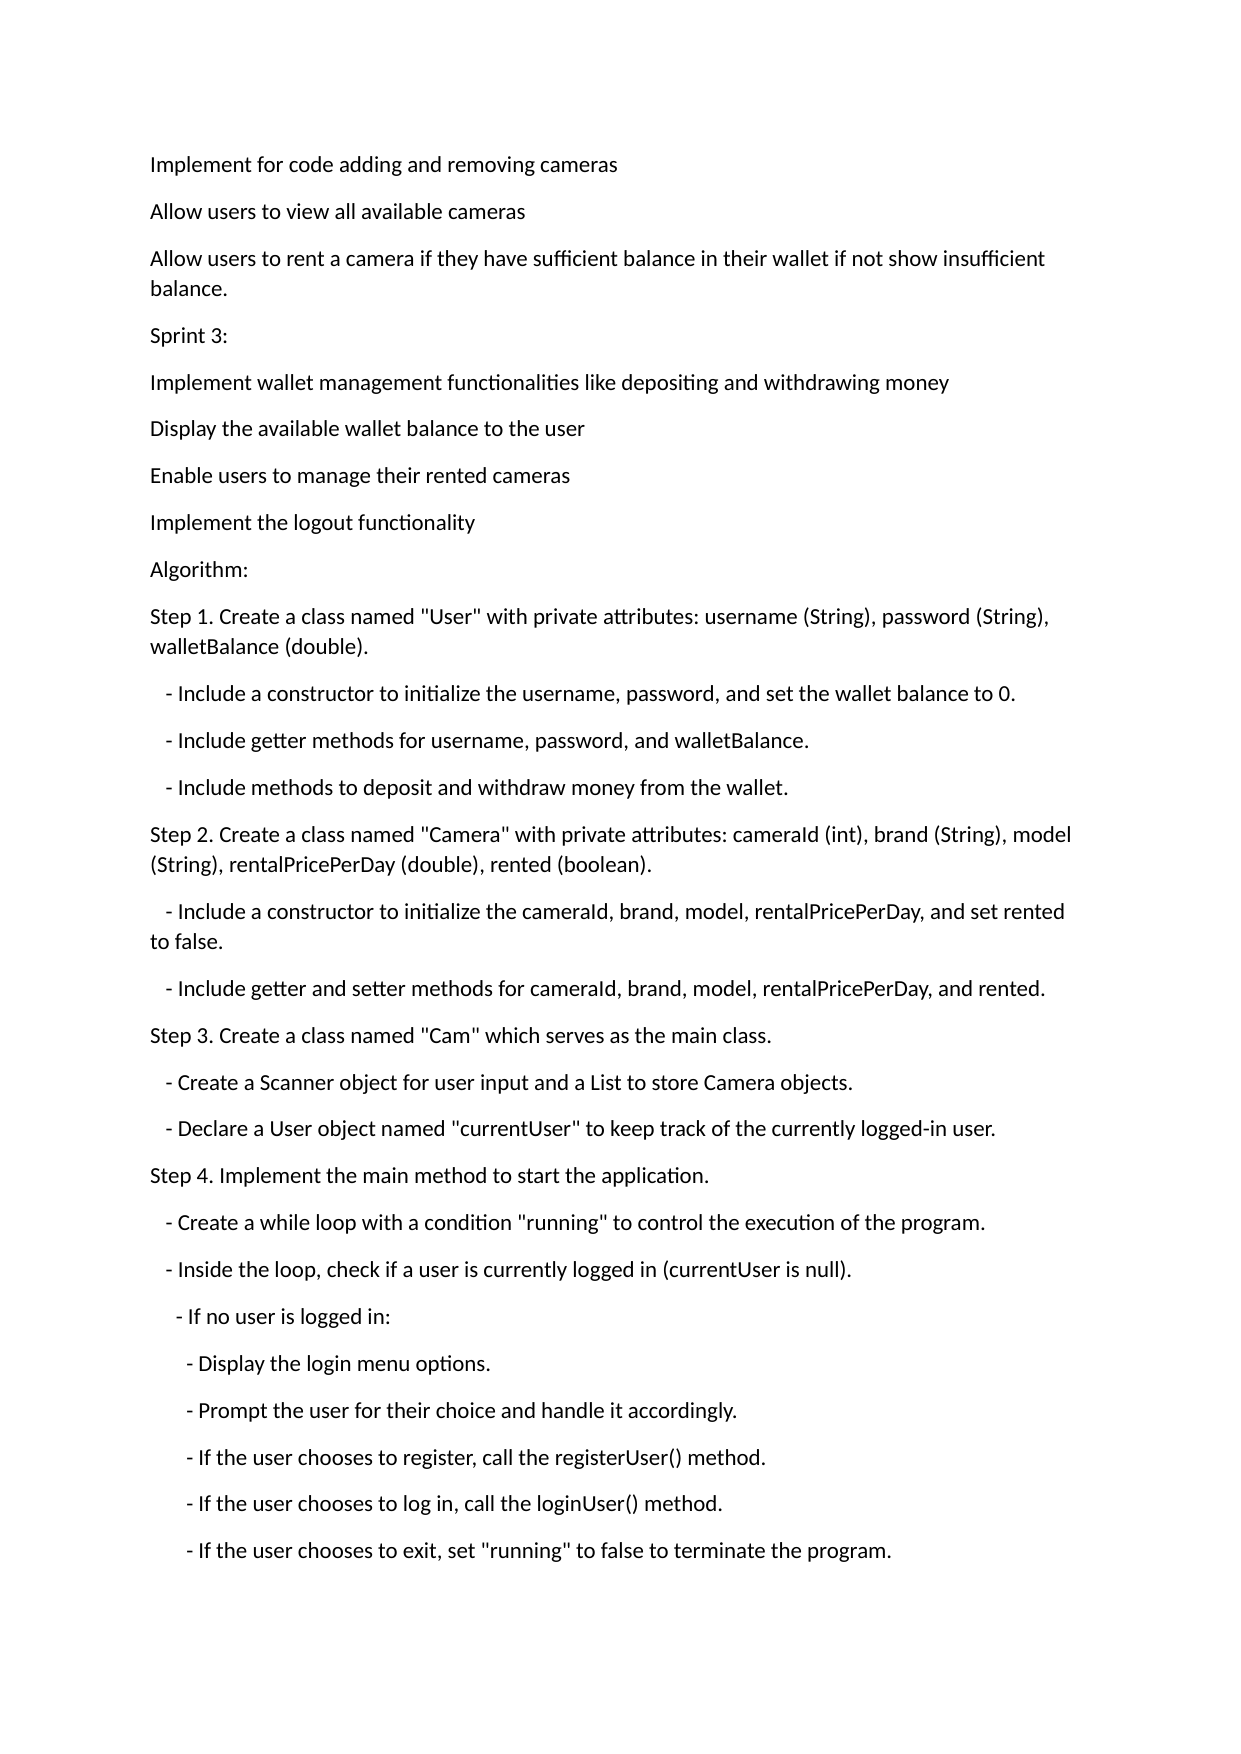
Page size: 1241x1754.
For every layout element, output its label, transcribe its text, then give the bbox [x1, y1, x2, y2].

text - Inside the loop, check if a user is currently logged in (currentUser is null). [150, 1255, 1090, 1283]
text - If no user is logged in: [150, 1302, 1090, 1330]
text - Include methods to deposit and withdraw money from the wallet. [150, 773, 1090, 801]
text - Include getter methods for username, password, and walletBalance. [150, 726, 1090, 754]
text - Declare a User object named "currentUser" to keep track of the currently logged-in user. [150, 1114, 1090, 1143]
text Sprint 3: [150, 321, 1090, 349]
text Step 3. Create a class named "Cam" which serves as the main class. [150, 1021, 1090, 1049]
text Display the available wallet balance to the user [150, 414, 1090, 443]
text - Create a while loop with a condition "running" to control the execution of the program. [150, 1208, 1090, 1236]
text - Include a constructor to initialize the cameraId, brand, model, rentalPricePerDay, and set rented to false. [150, 897, 1090, 955]
text Algorithm: [150, 555, 1090, 583]
text Implement for code adding and removing cameras [150, 150, 1090, 178]
text Allow users to view all available cameras [150, 197, 1090, 225]
text - Display the login menu options. [150, 1349, 1090, 1377]
text - Include a constructor to initialize the username, password, and set the wallet balance to 0. [150, 679, 1090, 707]
text Step 1. Create a class named "User" with private attributes: username (String), password (String), walletBalance (double). [150, 602, 1090, 660]
text Step 4. Implement the main method to start the application. [150, 1161, 1090, 1189]
text - Create a Scanner object for user input and a List to store Camera objects. [150, 1068, 1090, 1096]
text Step 2. Create a class named "Camera" with private attributes: cameraId (int), brand (String), model (String), rentalPricePerDay (double), rented (boolean). [150, 820, 1090, 878]
text Implement wallet management functionalities like depositing and withdrawing money [150, 368, 1090, 396]
text - Include getter and setter methods for cameraId, brand, model, rentalPricePerDay, and rented. [150, 974, 1090, 1002]
text Allow users to rent a camera if they have sufficient balance in their wallet if not show insufficient balance. [150, 244, 1090, 302]
text - Prompt the user for their choice and handle it accordingly. [150, 1396, 1090, 1424]
text - If the user chooses to register, call the registerUser() method. [150, 1443, 1090, 1471]
text - If the user chooses to log in, call the loginUser() method. [150, 1489, 1090, 1518]
text Enable users to manage their rented cameras [150, 461, 1090, 489]
text - If the user chooses to exit, set "running" to false to terminate the program. [150, 1536, 1090, 1564]
text Implement the logout functionality [150, 508, 1090, 536]
